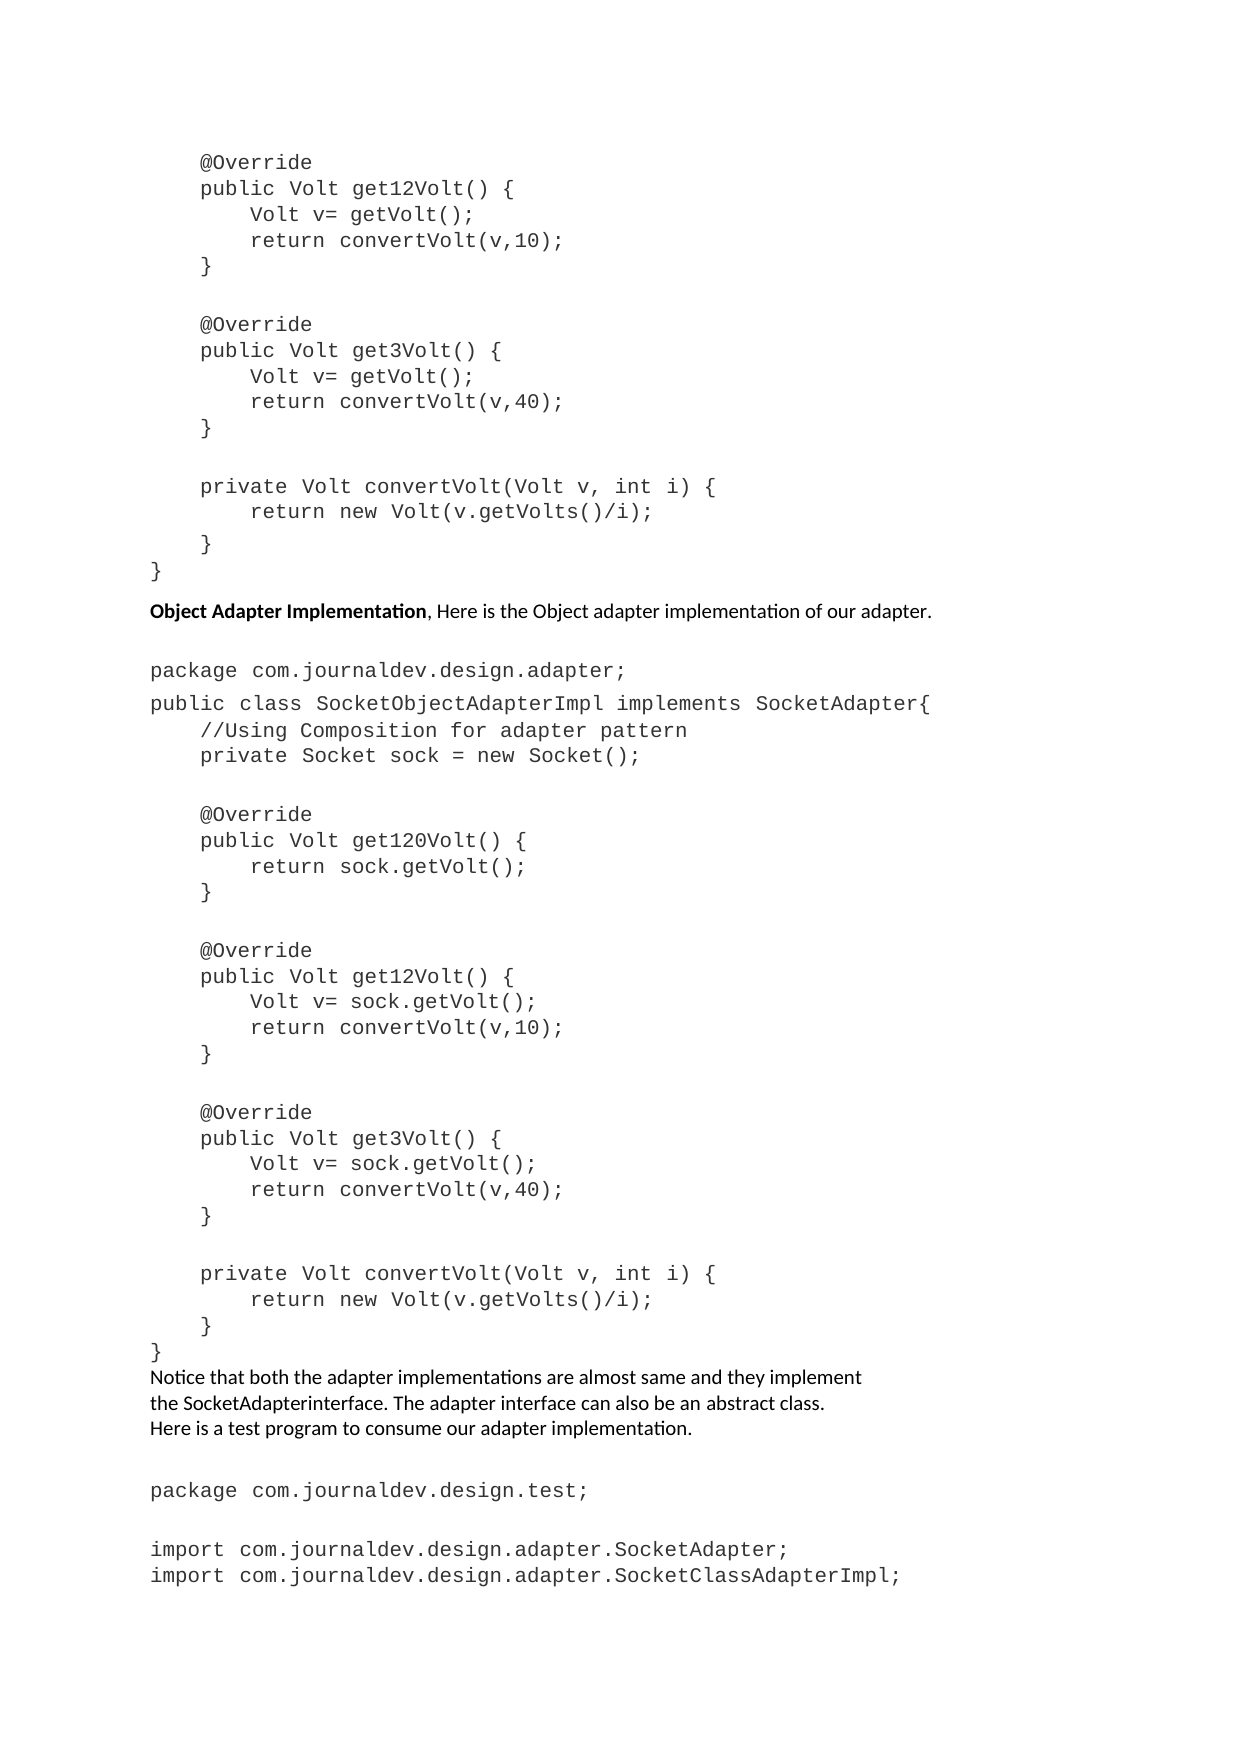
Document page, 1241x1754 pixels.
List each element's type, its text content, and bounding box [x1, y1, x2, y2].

text public class SocketObjectAdapterImpl implements SocketAdapter{ [150, 685, 1090, 717]
text Volt v= getVolt(); [150, 363, 1090, 389]
text } [150, 1203, 1090, 1229]
text return new Volt(v.getVolts()/i); [150, 1287, 1090, 1313]
text return convertVolt(v,10); [150, 227, 1090, 253]
text Object Adapter Implementation, Here is the Object adapter implementation of our adapter. [150, 584, 1090, 624]
text public Volt get120Volt() { [150, 828, 1090, 853]
text public Volt get3Volt() { [150, 338, 1090, 363]
text public Volt get12Volt() { [150, 176, 1090, 202]
text } [150, 253, 1090, 279]
text private Socket sock = new Socket(); [150, 743, 1090, 769]
text private Volt convertVolt(Volt v, int i) { [150, 473, 1090, 499]
text } [150, 558, 1090, 584]
text } [150, 1339, 1090, 1364]
text private Volt convertVolt(Volt v, int i) { [150, 1261, 1090, 1287]
text @Override [150, 938, 1090, 963]
text import com.journaldev.design.adapter.SocketAdapter; [150, 1537, 1090, 1563]
text public Volt get3Volt() { [150, 1125, 1090, 1151]
text @Override [150, 802, 1090, 828]
text } [150, 525, 1090, 558]
text return sock.getVolt(); [150, 853, 1090, 879]
text public Volt get12Volt() { [150, 963, 1090, 989]
text return convertVolt(v,10); [150, 1015, 1090, 1041]
text package com.journaldev.design.adapter; [150, 652, 1090, 685]
text return new Volt(v.getVolts()/i); [150, 499, 1090, 525]
text return convertVolt(v,40); [150, 1177, 1090, 1203]
text @Override [150, 312, 1090, 338]
text } [150, 1041, 1090, 1067]
text } [150, 1313, 1090, 1339]
text @Override [150, 1099, 1090, 1125]
text import com.journaldev.design.adapter.SocketClassAdapterImpl; [150, 1563, 1090, 1588]
text return convertVolt(v,40); [150, 389, 1090, 415]
text Here is a test program to consume our adapter implementation. [150, 1415, 1090, 1441]
text Volt v= sock.getVolt(); [150, 1151, 1090, 1177]
text Volt v= sock.getVolt(); [150, 989, 1090, 1015]
text } [150, 415, 1090, 441]
text } [150, 879, 1090, 905]
text Volt v= getVolt(); [150, 202, 1090, 227]
text @Override [150, 150, 1090, 176]
text //Using Composition for adapter pattern [150, 717, 1090, 743]
text package com.journaldev.design.test; [150, 1478, 1090, 1504]
